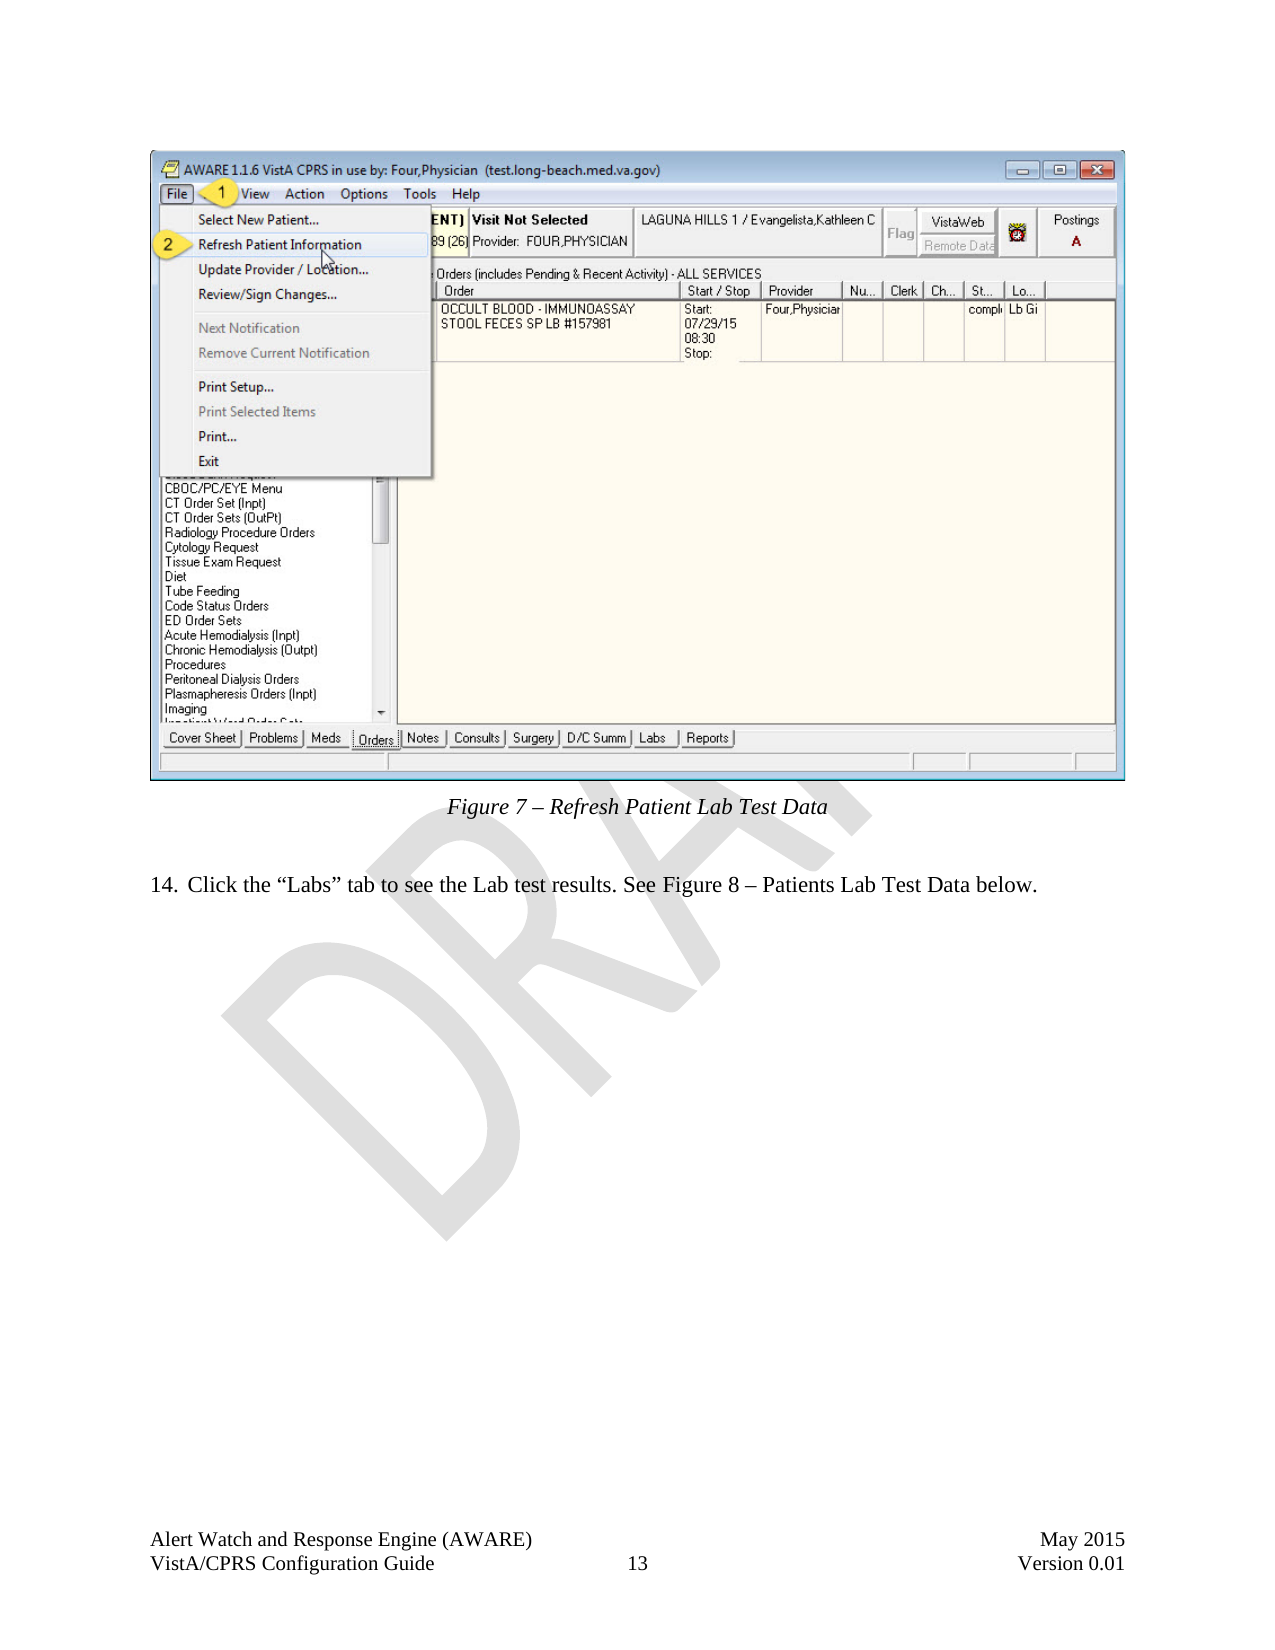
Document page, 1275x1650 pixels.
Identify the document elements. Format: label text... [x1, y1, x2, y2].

list Click the “Labs” tab to see the Lab test results. See Figure 8 – Patients Lab Test Data below. [150, 871, 1125, 897]
text Figure 7 – Refresh Patient Lab Test Data [150, 793, 1125, 819]
picture [150, 150, 1125, 781]
